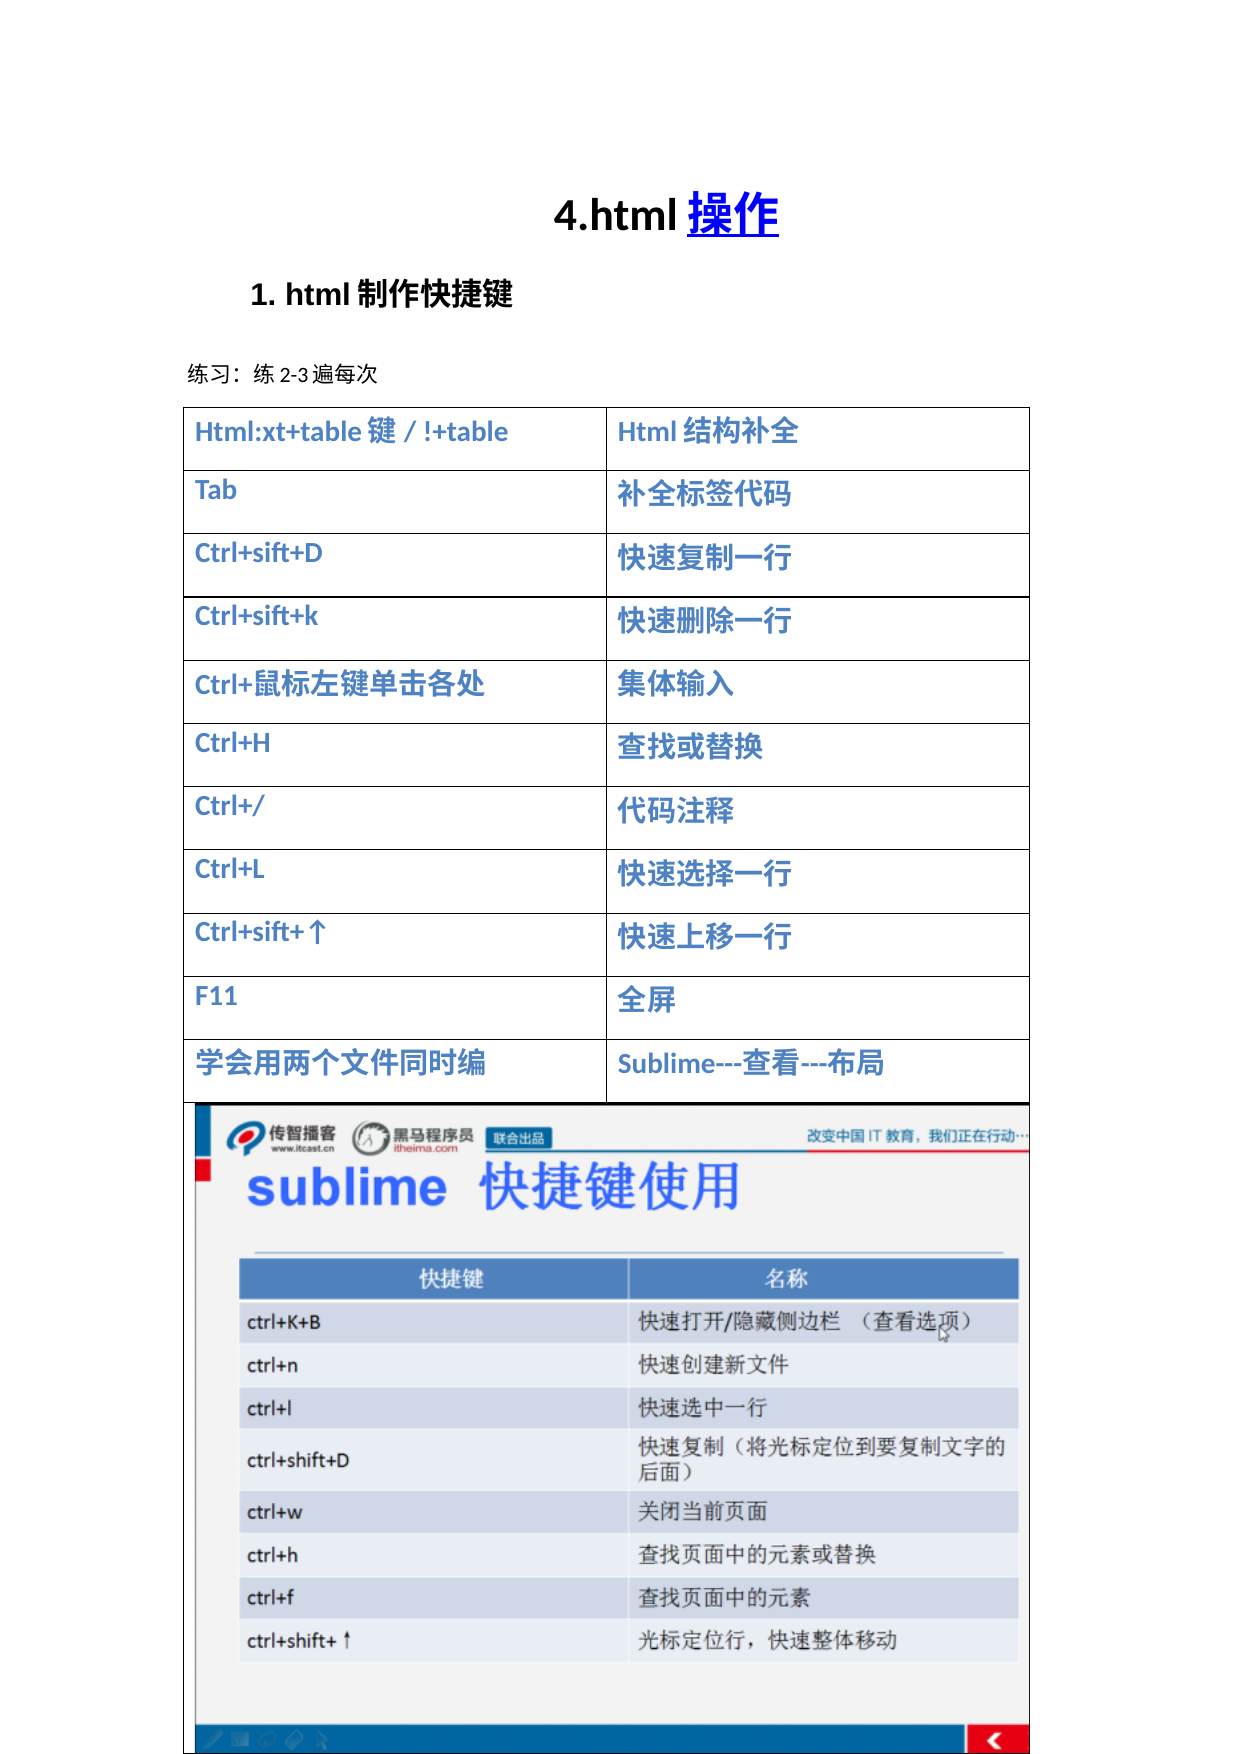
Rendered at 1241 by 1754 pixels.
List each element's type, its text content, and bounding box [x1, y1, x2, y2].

table_cell F11 [184, 977, 606, 1039]
table_cell Tab [184, 471, 606, 533]
table_cell 代码注释 [607, 787, 1029, 849]
table_cell Ctrl+sift+D [184, 534, 606, 596]
subtitle html操作 [187, 162, 1053, 259]
subtitle 1. html制作快捷键 [187, 259, 1053, 324]
text 练习：练2-3遍每次 [187, 357, 1053, 389]
table_header Html:xt+table键 / !+table [184, 408, 606, 470]
table_cell [184, 1103, 194, 1753]
table_cell 学会用两个文件同时编 [184, 1040, 606, 1102]
table_cell 快速选择一行 [607, 850, 1029, 912]
table_cell Ctrl+H [184, 724, 606, 786]
table_cell 快速上移一行 [607, 914, 1029, 976]
table_cell 补全标签代码 [607, 471, 1029, 533]
table_cell 快速删除一行 [607, 598, 1029, 659]
table_cell Ctrl+L [184, 850, 606, 912]
table_cell Ctrl+鼠标左键单击各处 [184, 661, 606, 723]
table_cell 全屏 [607, 977, 1029, 1039]
table_cell Sublime---查看---布局 [607, 1040, 1029, 1102]
table_cell 查找或替换 [607, 724, 1029, 786]
table_header Html结构补全 [607, 408, 1029, 470]
table_cell Ctrl+/ [184, 787, 606, 849]
table_cell Ctrl+sift+↑ [184, 914, 606, 976]
table_cell 快速复制一行 [607, 534, 1029, 596]
picture [194, 1103, 1030, 1753]
table_cell 集体输入 [607, 661, 1029, 723]
table_cell Ctrl+sift+k [184, 598, 606, 659]
